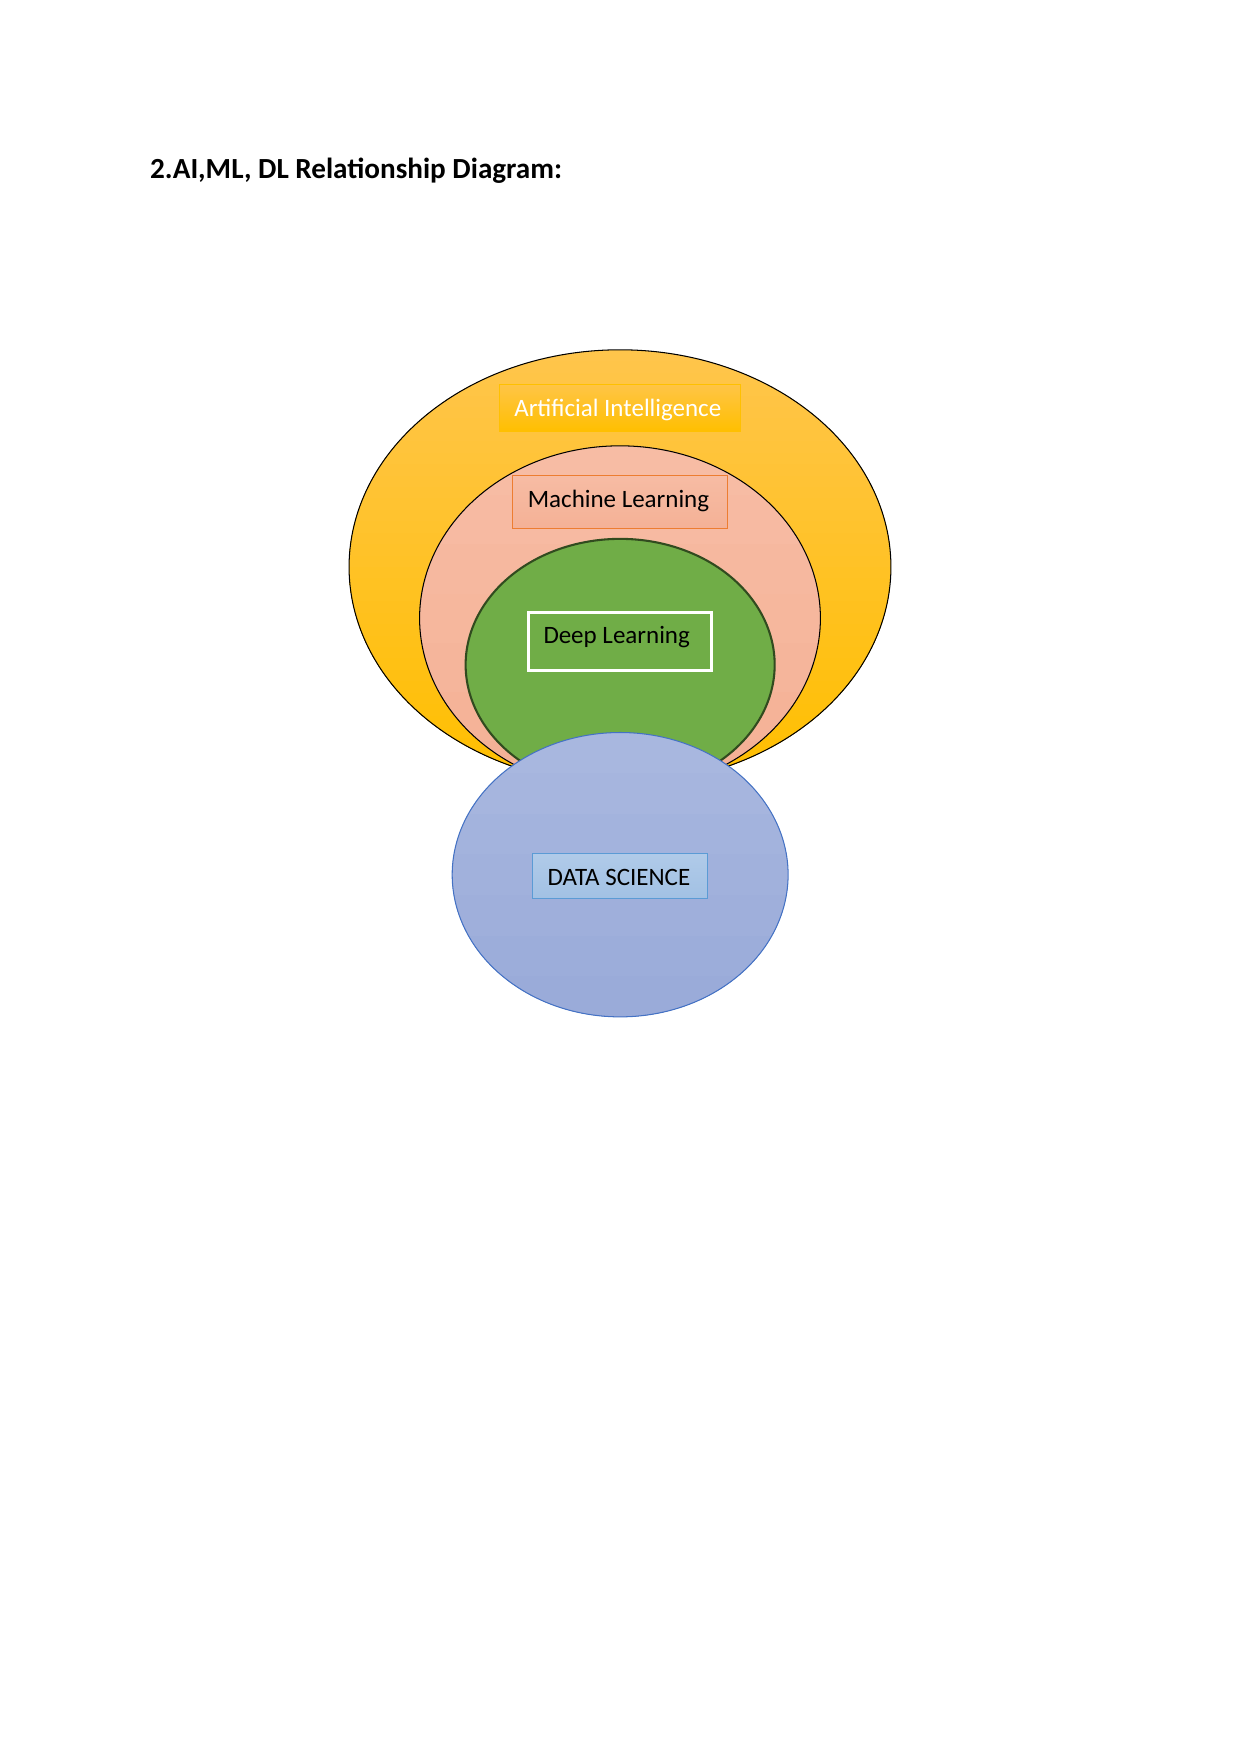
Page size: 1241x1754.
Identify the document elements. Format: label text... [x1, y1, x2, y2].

text 2.AI,ML, DL Relationship Diagram: [150, 150, 1090, 186]
